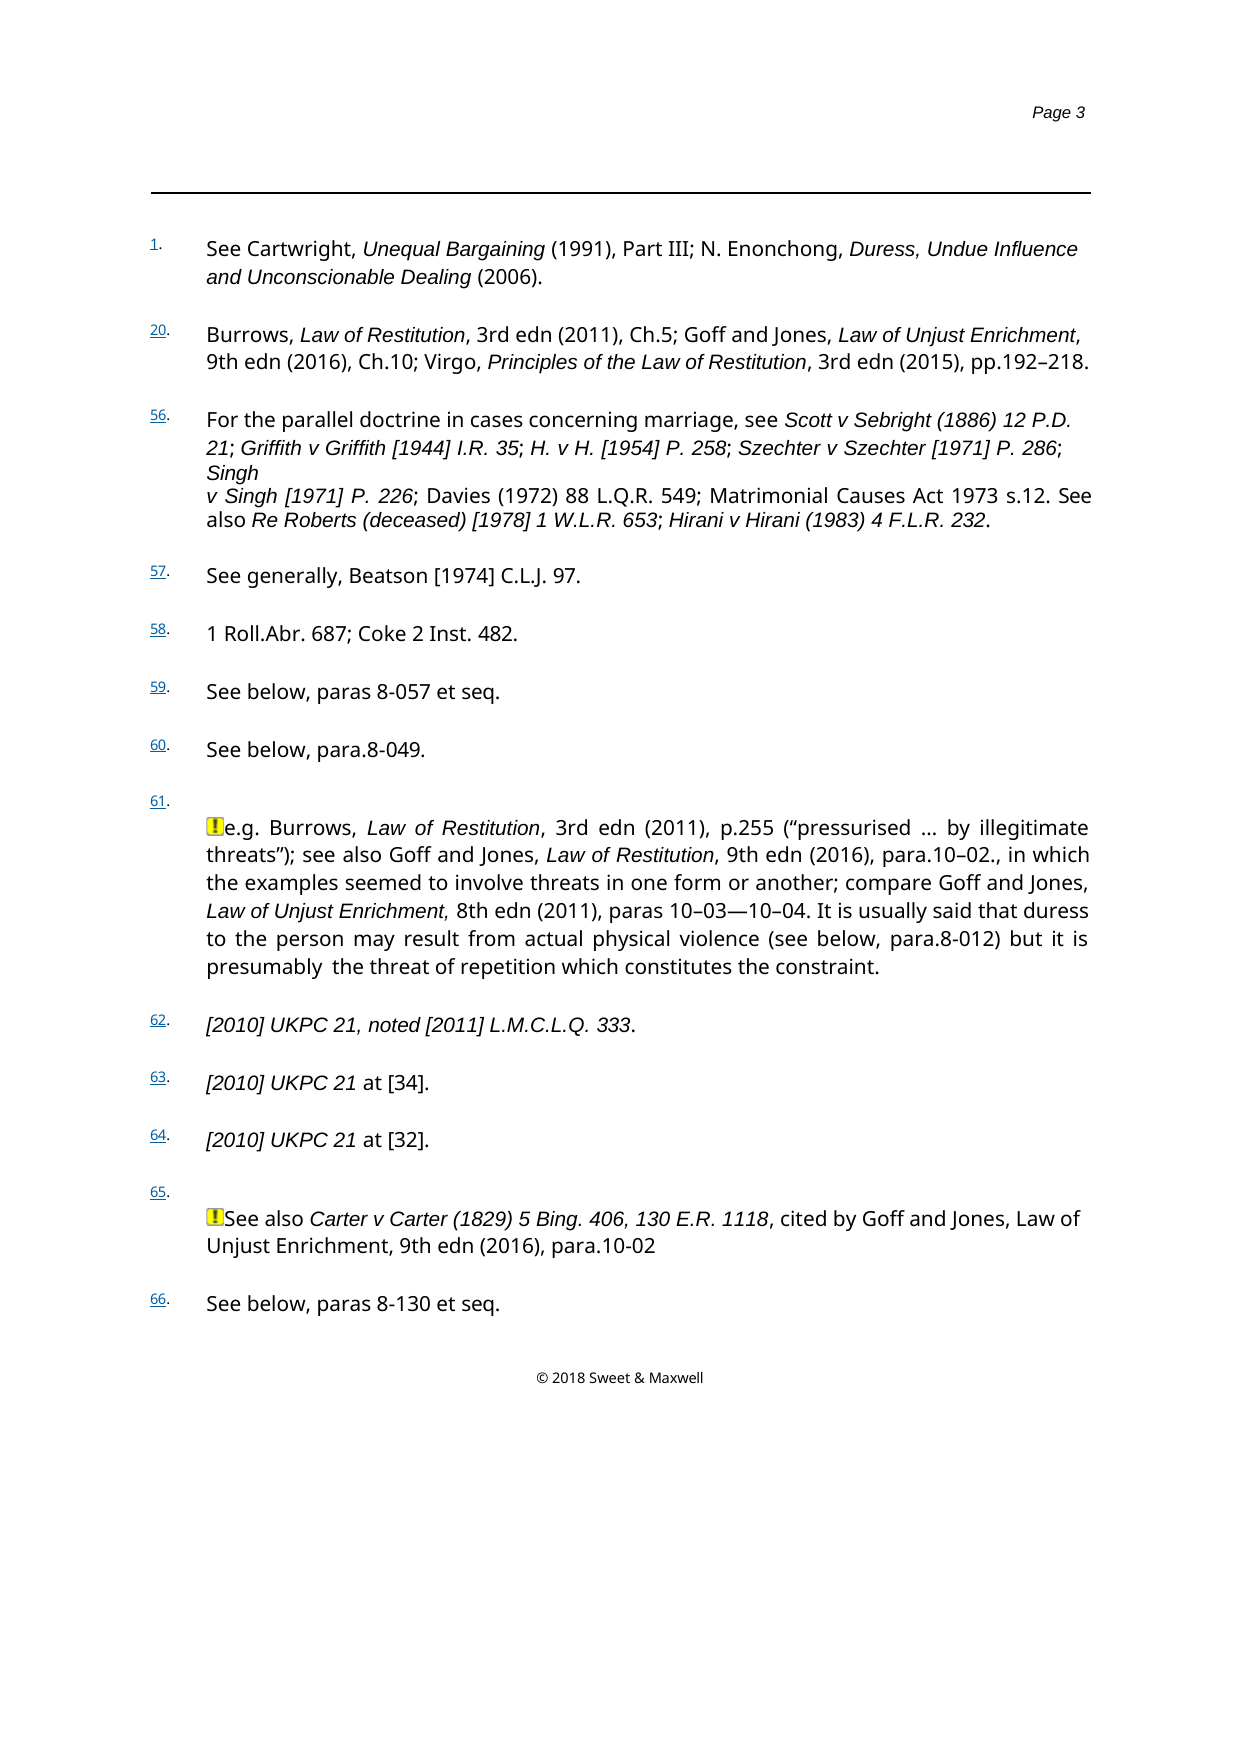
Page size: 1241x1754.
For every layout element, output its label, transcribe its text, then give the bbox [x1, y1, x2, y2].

text also Re Roberts (deceased) [1978] 1 W.L.R. 653; Hirani v Hirani (1983) 4 F.L.R. 232. [206, 508, 1107, 532]
text 59. See below, paras 8-057 et seq. [150, 677, 1107, 705]
text 64. [2010] UKPC 21 at [32]. [150, 1125, 1107, 1154]
text 20. Burrows, Law of Restitution, 3rd edn (2011), Ch.5; Goff and Jones, Law of Unjust Enrichment, 9th edn (2016), Ch.10; Virgo, Principles of the Law of Restitution, 3rd edn (2015), pp.192–218. [150, 320, 1090, 376]
text 60. See below, para.8-049. [150, 734, 1107, 763]
text 65. [150, 1182, 174, 1202]
picture [206, 817, 224, 836]
text e.g. Burrows, Law of Restitution, 3rd edn (2011), p.255 (“pressurised … by illegitimate threats”); see also Goff and Jones, Law of Restitution, 9th edn (2016), para.10–02., in which the examples seemed to involve threats in one form or another; compare Goff and Jones, Law of Unjust Enrichment, 8th edn (2011), paras 10–03—10–04. It is usually said that duress to the person may result from actual physical violence (see below, para.8-012) but it is presumably the threat of repetition which constitutes the constraint. [206, 813, 1090, 981]
text 62. [2010] UKPC 21, noted [2011] L.M.C.L.Q. 333. [150, 1009, 1107, 1038]
picture [206, 1208, 224, 1226]
text 63. [2010] UKPC 21 at [34]. [150, 1067, 1107, 1096]
text 61. [150, 791, 174, 811]
text 58. 1 Roll.Abr. 687; Coke 2 Inst. 482. [150, 619, 1107, 647]
text See also Carter v Carter (1829) 5 Bing. 406, 130 E.R. 1118, cited by Goff and Jones, Law of Unjust Enrichment, 9th edn (2016), para.10-02 [206, 1204, 1090, 1260]
text v Singh [1971] P. 226; Davies (1972) 88 L.Q.R. 549; Matrimonial Causes Act 1973 s.12. See [206, 485, 1107, 508]
text 57. See generally, Beatson [1974] C.L.J. 97. [150, 561, 1107, 590]
text 1. See Cartwright, Unequal Bargaining (1991), Part III; N. Enonchong, Duress, Undue Influence and Unconscionable Dealing (2006). [150, 234, 1090, 290]
text © 2018 Sweet & Maxwell [231, 1368, 1009, 1388]
text 56. For the parallel doctrine in cases concerning marriage, see Scott v Sebright (1886) 12 P.D. 21; Griffith v Griffith [1944] I.R. 35; H. v H. [1954] P. 258; Szechter v Szechter [1971] P. 286; Singh [150, 405, 1090, 485]
text 66. See below, paras 8-130 et seq. [150, 1289, 1107, 1318]
